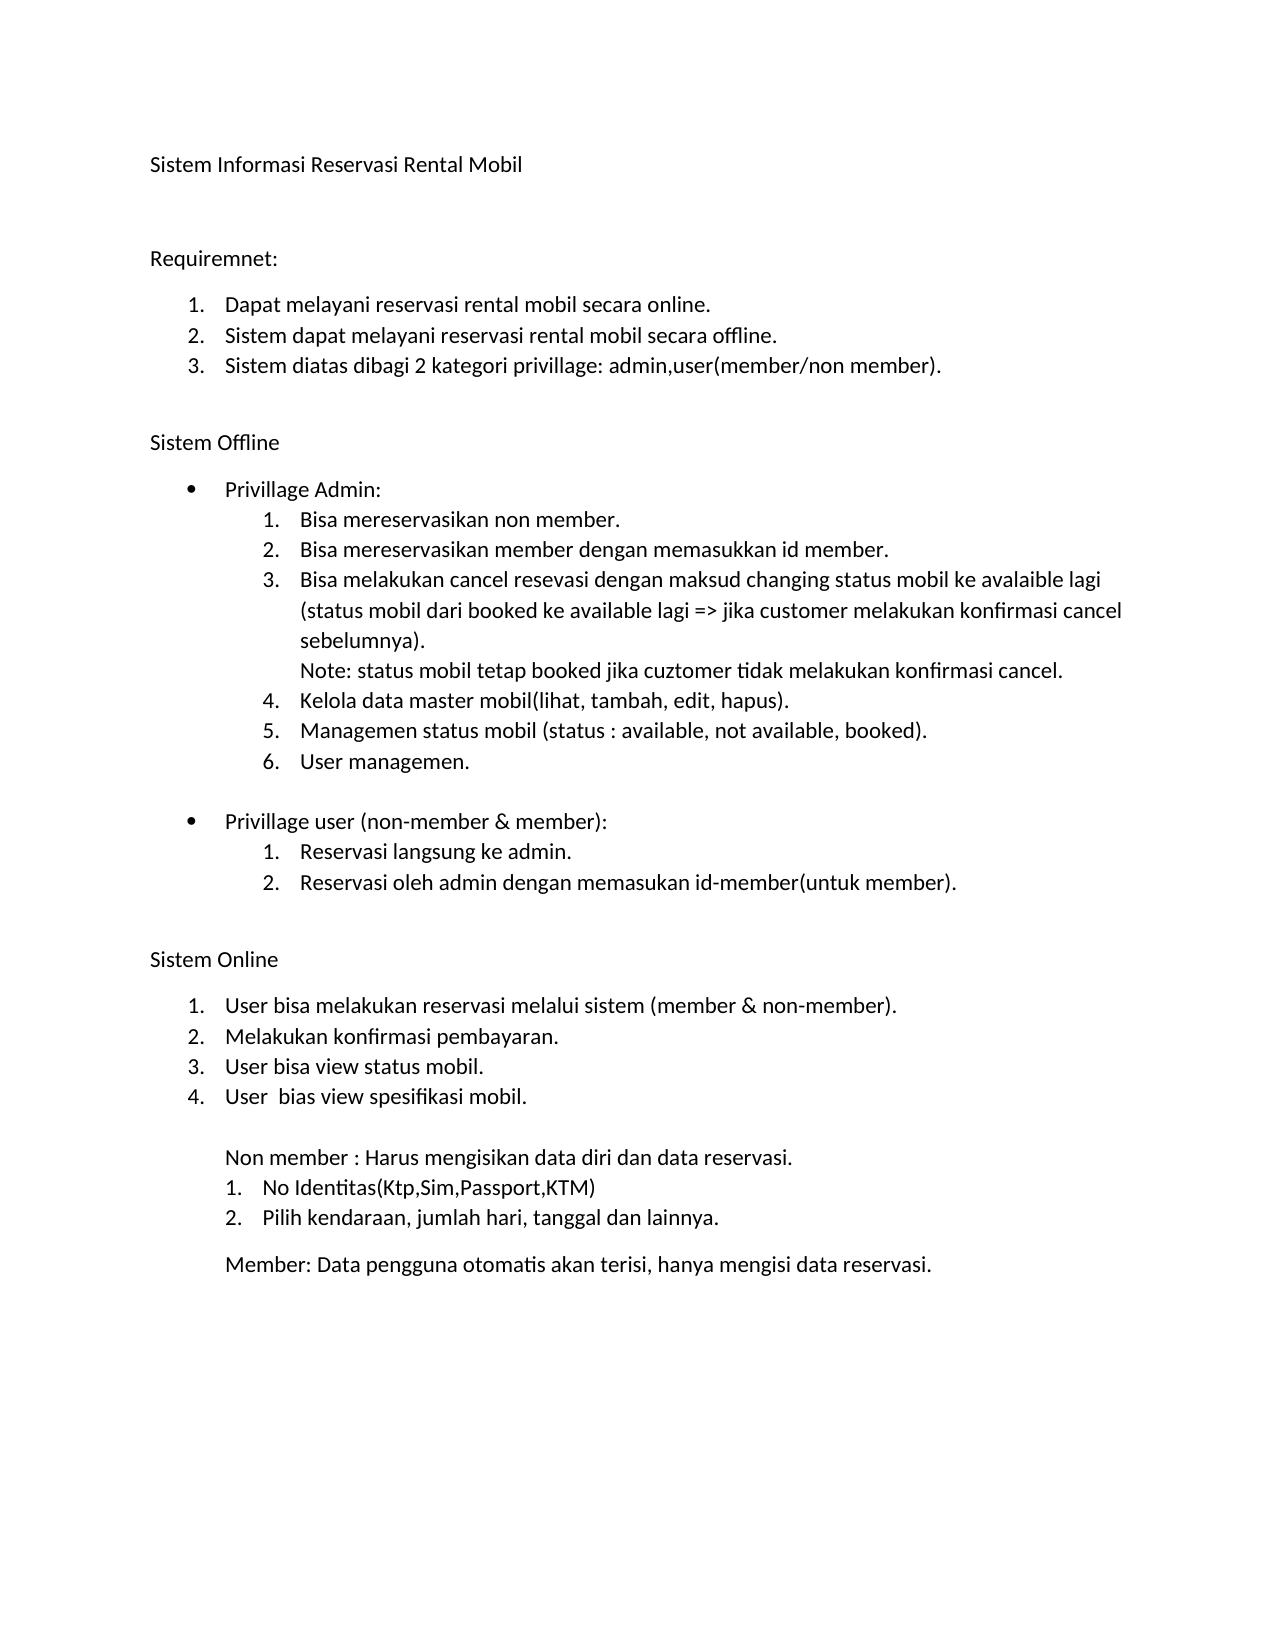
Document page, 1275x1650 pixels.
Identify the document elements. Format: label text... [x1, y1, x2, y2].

list Non member : Harus mengisikan data diri dan data reservasi. [225, 1143, 1125, 1171]
list Bisa melakukan cancel resevasi dengan maksud changing status mobil ke avalaible lagi (status mobil dari booked ke available lagi => jika customer melakukan konfirmasi cancel sebelumnya). [262, 566, 1125, 654]
list Managemen status mobil (status : available, not available, booked). [262, 717, 1125, 745]
text Sistem Online [150, 945, 1125, 973]
list User bisa view status mobil. [187, 1052, 1125, 1080]
text Sistem Informasi Reservasi Rental Mobil [150, 150, 1125, 178]
list Melakukan konfirmasi pembayaran. [187, 1022, 1125, 1050]
list Bisa mereservasikan member dengan memasukkan id member. [262, 535, 1125, 563]
text Sistem Offline [150, 428, 1125, 456]
list User bisa melakukan reservasi melalui sistem (member & non-member). [187, 992, 1125, 1020]
list Sistem diatas dibagi 2 kategori privillage: admin,user(member/non member). [187, 351, 1125, 379]
list Privillage user (non-member & member): [187, 807, 1125, 835]
list Privillage Admin: [187, 475, 1125, 503]
list Kelola data master mobil(lihat, tambah, edit, hapus). [262, 686, 1125, 714]
list Sistem dapat melayani reservasi rental mobil secara offline. [187, 321, 1125, 349]
list Bisa mereservasikan non member. [262, 505, 1125, 533]
list Reservasi oleh admin dengan memasukan id-member(untuk member). [262, 868, 1125, 896]
list Reservasi langsung ke admin. [262, 837, 1125, 866]
list No Identitas(Ktp,Sim,Passport,KTM) [225, 1173, 1125, 1201]
list User managemen. [262, 747, 1125, 775]
list Dapat melayani reservasi rental mobil secara online. [187, 291, 1125, 319]
text Member: Data pengguna otomatis akan terisi, hanya mengisi data reservasi. [225, 1250, 1125, 1278]
list User bias view spesifikasi mobil. [187, 1082, 1125, 1110]
list Pilih kendaraan, jumlah hari, tanggal dan lainnya. [225, 1203, 1125, 1231]
list Note: status mobil tetap booked jika cuztomer tidak melakukan konfirmasi cancel. [300, 656, 1125, 684]
text Requiremnet: [150, 244, 1125, 272]
